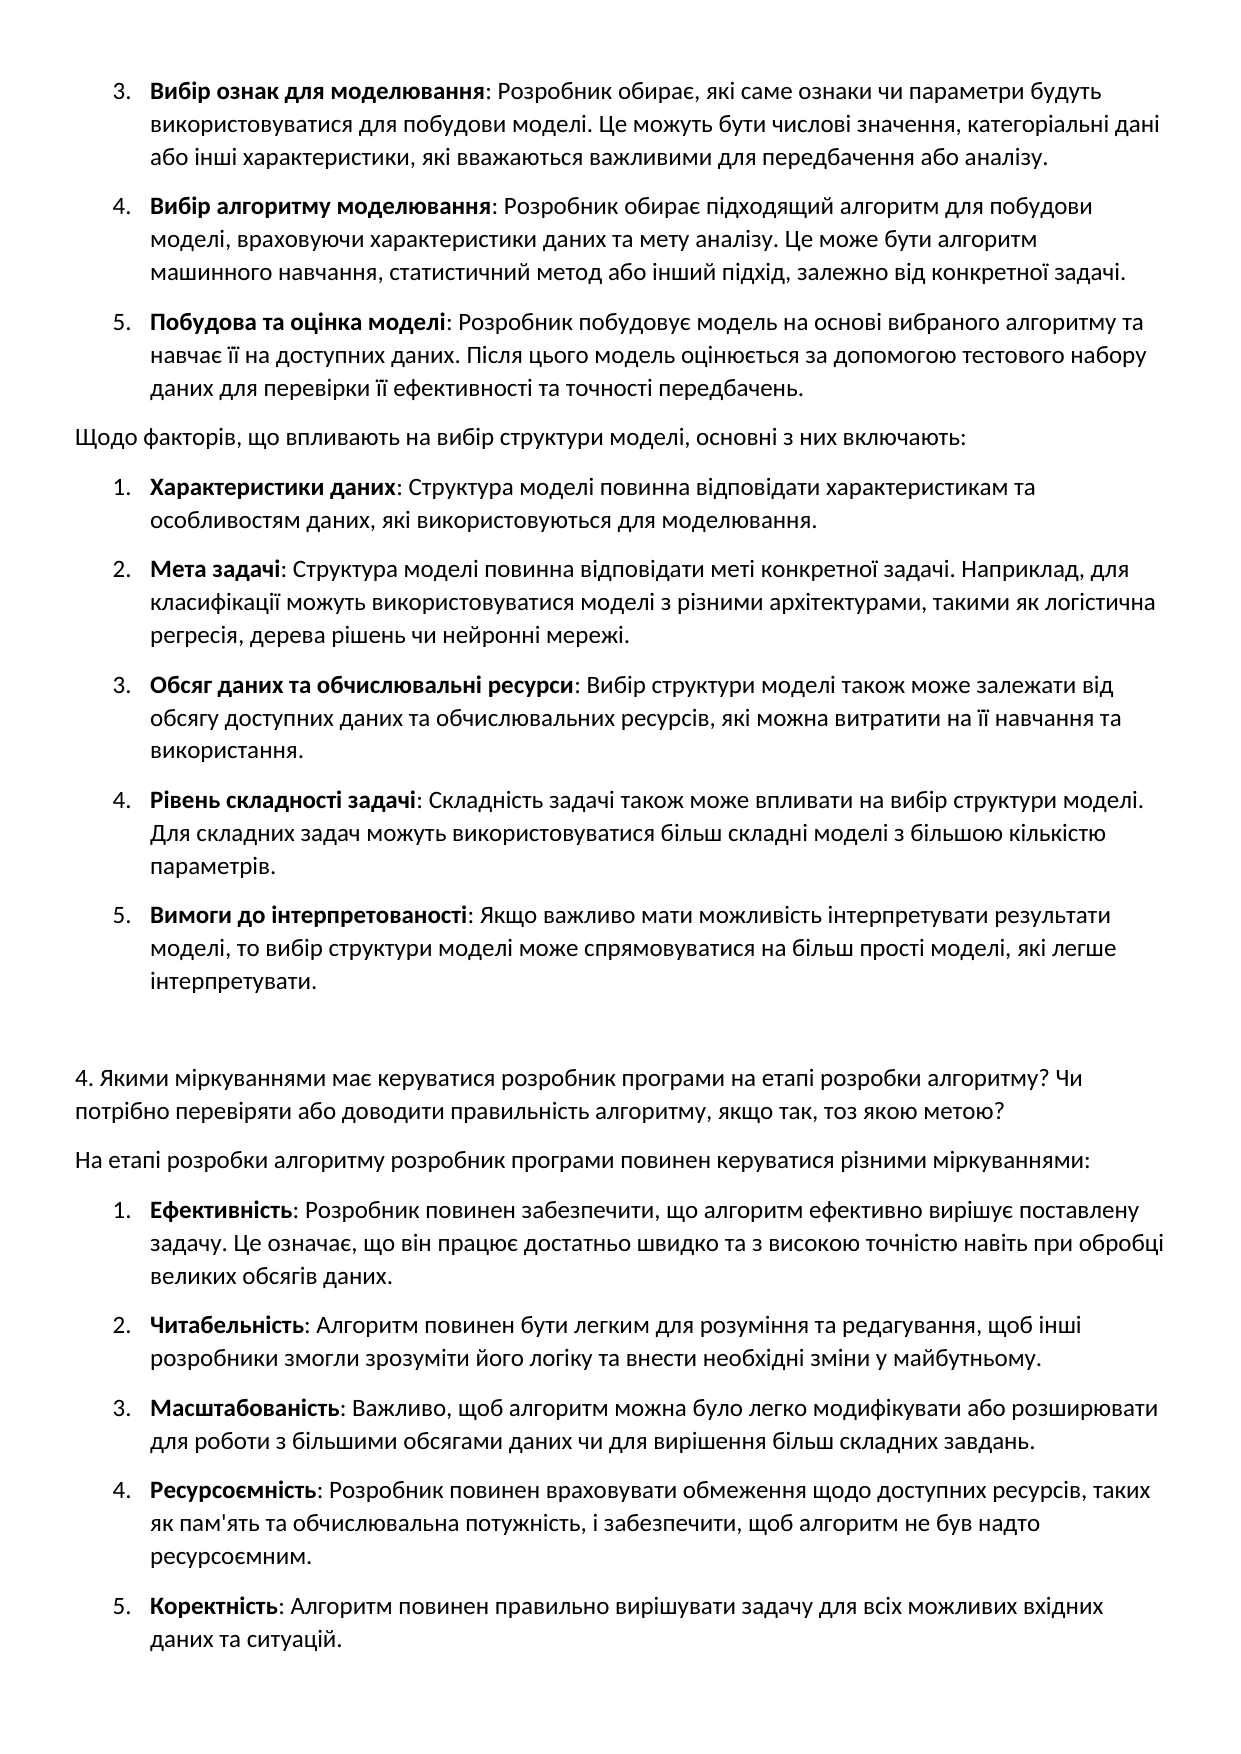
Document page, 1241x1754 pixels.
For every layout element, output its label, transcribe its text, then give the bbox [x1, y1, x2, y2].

list Мета задачі: Структура моделі повинна відповідати меті конкретної задачі. Наприклад, для класифікації можуть використовуватися моделі з різними архітектурами, такими як логістична регресія, дерева рішень чи нейронні мережі. [112, 553, 1165, 650]
text 4. Якими міркуваннями має керуватися розробник програми на етапі розробки алгоритму? Чи потрібно перевіряти або доводити правильність алгоритму, якщо так, тоз якою метою? [75, 1062, 1165, 1125]
list Вибір алгоритму моделювання: Розробник обирає підходящий алгоритм для побудови моделі, враховуючи характеристики даних та мету аналізу. Це може бути алгоритм машинного навчання, статистичний метод або інший підхід, залежно від конкретної задачі. [112, 190, 1165, 287]
list Ресурсоємність: Розробник повинен враховувати обмеження щодо доступних ресурсів, таких як пам'ять та обчислювальна потужність, і забезпечити, щоб алгоритм не був надто ресурсоємним. [112, 1474, 1165, 1571]
list Рівень складності задачі: Складність задачі також може впливати на вибір структури моделі. Для складних задач можуть використовуватися більш складні моделі з більшою кількістю параметрів. [112, 784, 1165, 881]
list Масштабованість: Важливо, щоб алгоритм можна було легко модифікувати або розширювати для роботи з більшими обсягами даних чи для вирішення більш складних завдань. [112, 1392, 1165, 1455]
list Вимоги до інтерпретованості: Якщо важливо мати можливість інтерпретувати результати моделі, то вибір структури моделі може спрямовуватися на більш прості моделі, які легше інтерпретувати. [112, 899, 1165, 996]
list Коректність: Алгоритм повинен правильно вирішувати задачу для всіх можливих вхідних даних та ситуацій. [112, 1590, 1165, 1653]
list Побудова та оцінка моделі: Розробник побудовує модель на основі вибраного алгоритму та навчає її на доступних даних. Після цього модель оцінюється за допомогою тестового набору даних для перевірки її ефективності та точності передбачень. [112, 306, 1165, 402]
text На етапі розробки алгоритму розробник програми повинен керуватися різними міркуваннями: [75, 1144, 1165, 1175]
list Обсяг даних та обчислювальні ресурси: Вибір структури моделі також може залежати від обсягу доступних даних та обчислювальних ресурсів, які можна витратити на її навчання та використання. [112, 669, 1165, 765]
list Характеристики даних: Структура моделі повинна відповідати характеристикам та особливостям даних, які використовуються для моделювання. [112, 471, 1165, 534]
list Вибір ознак для моделювання: Розробник обирає, які саме ознаки чи параметри будуть використовуватися для побудови моделі. Це можуть бути числові значення, категоріальні дані або інші характеристики, які вважаються важливими для передбачення або аналізу. [112, 75, 1165, 171]
text Щодо факторів, що впливають на вибір структури моделі, основні з них включають: [75, 421, 1165, 452]
list Ефективність: Розробник повинен забезпечити, що алгоритм ефективно вирішує поставлену задачу. Це означає, що він працює достатньо швидко та з високою точністю навіть при обробці великих обсягів даних. [112, 1194, 1165, 1290]
list Читабельність: Алгоритм повинен бути легким для розуміння та редагування, щоб інші розробники змогли зрозуміти його логіку та внести необхідні зміни у майбутньому. [112, 1309, 1165, 1373]
